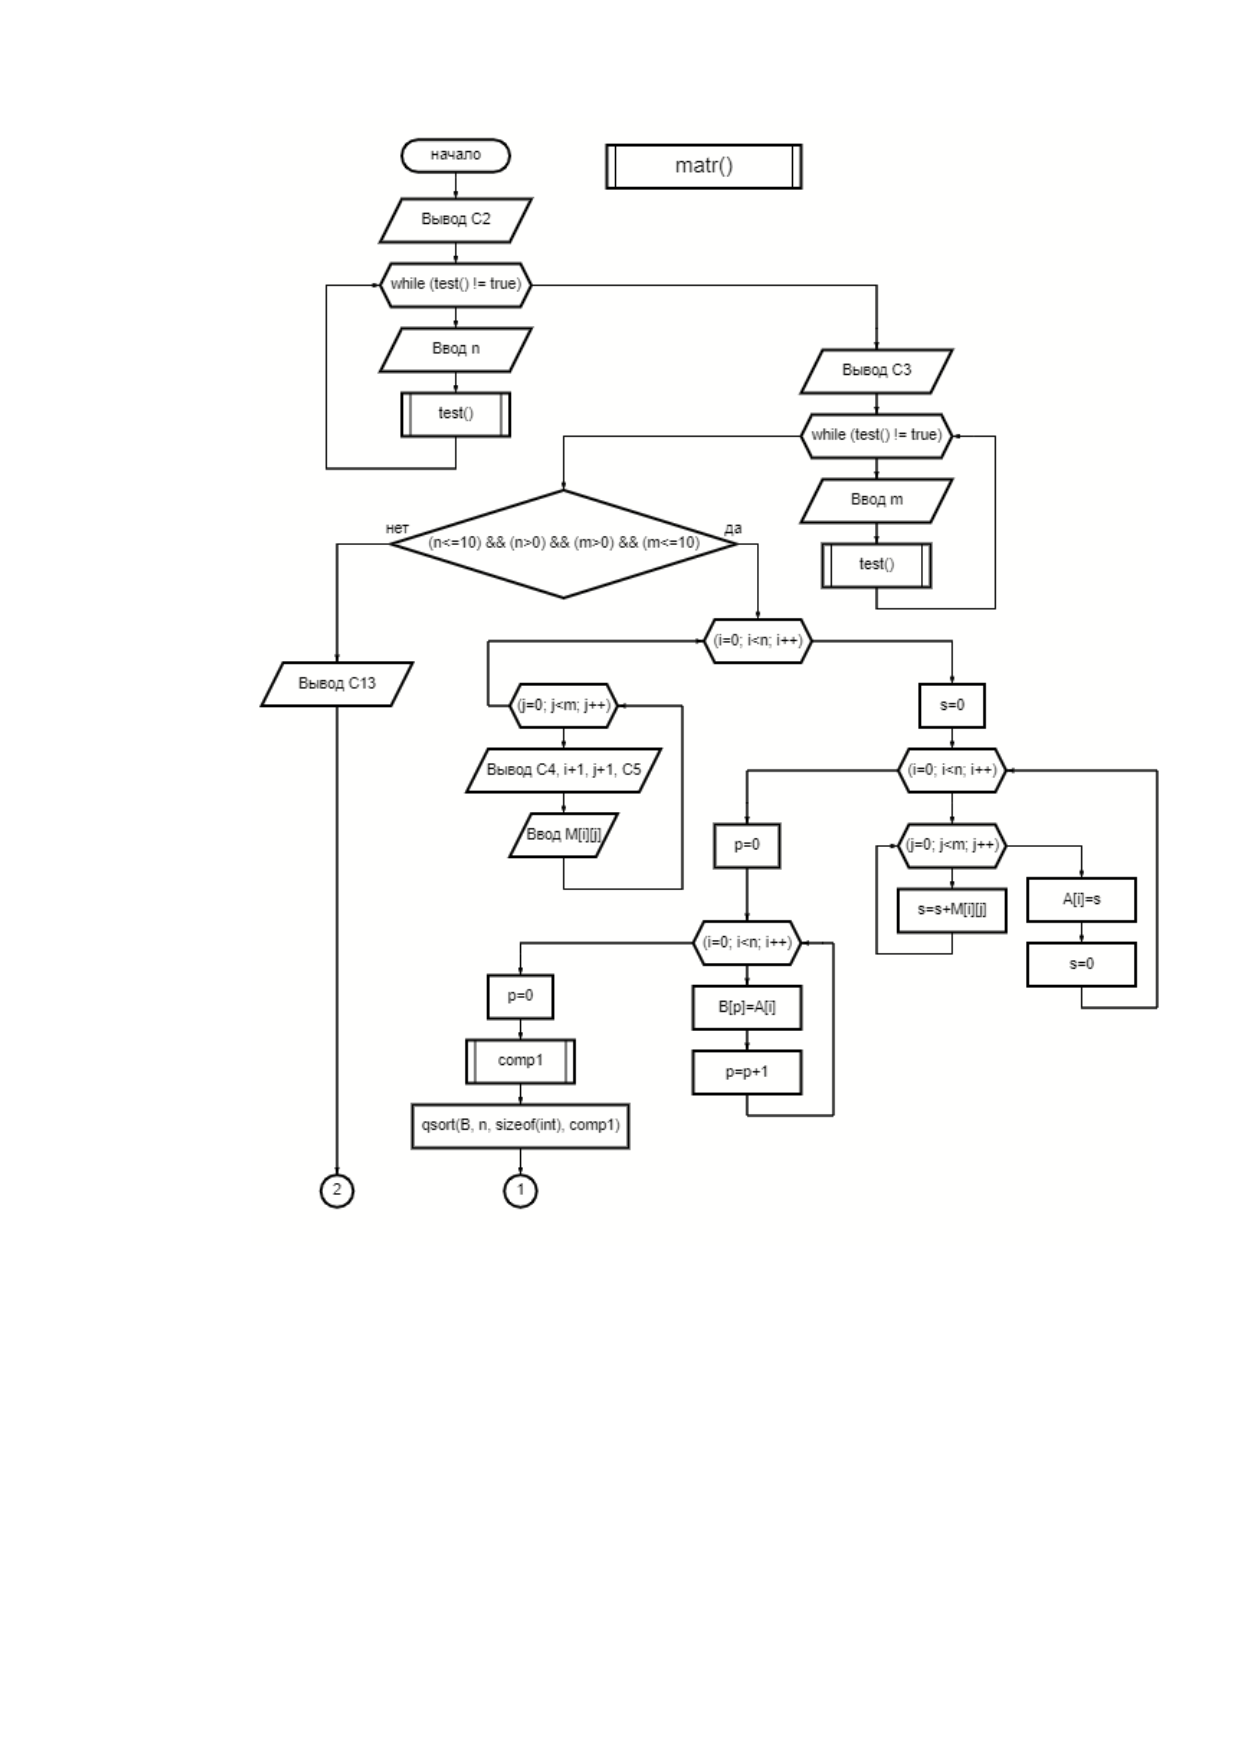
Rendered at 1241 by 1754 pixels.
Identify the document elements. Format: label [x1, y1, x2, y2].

picture [251, 118, 1179, 1246]
